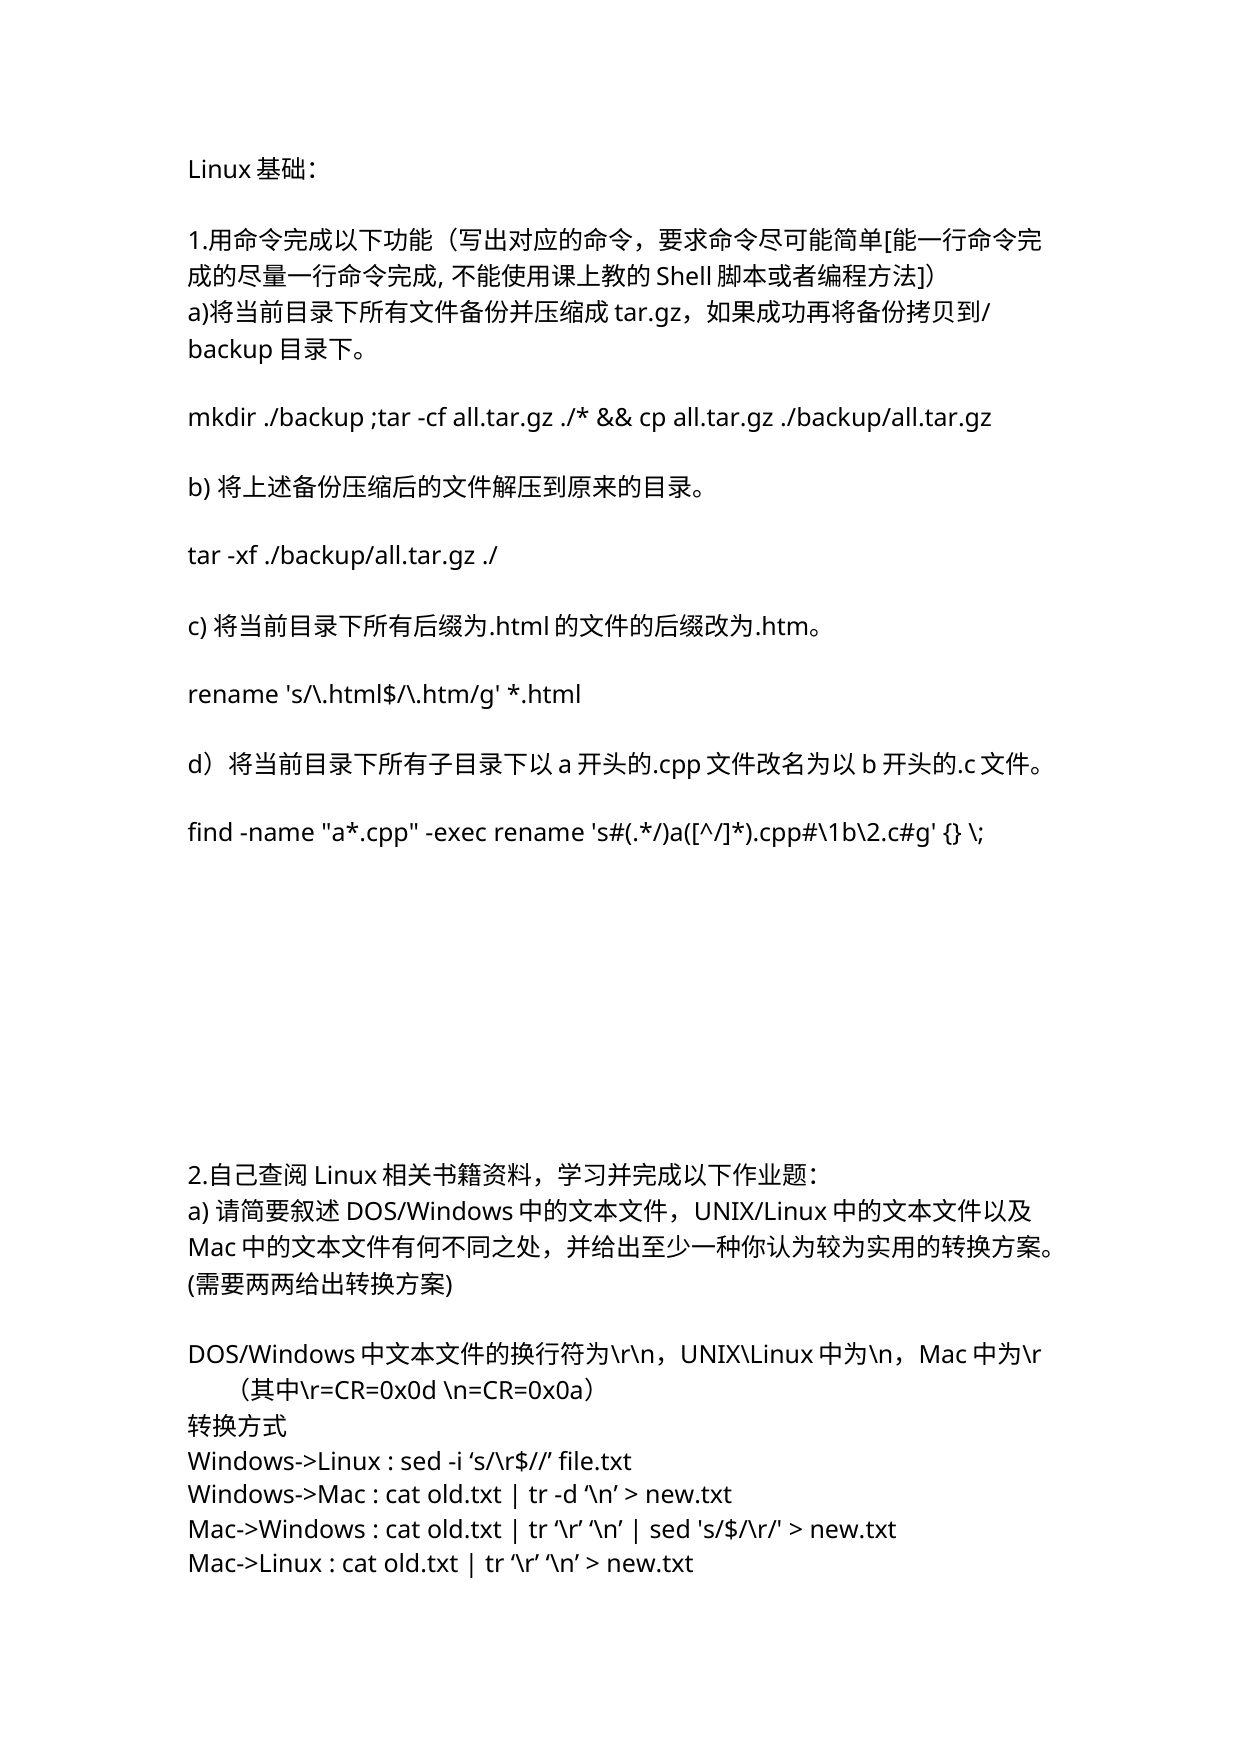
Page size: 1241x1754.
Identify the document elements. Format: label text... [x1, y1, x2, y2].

text find -name "a*.cpp" -exec rename 's#(.*/)a([^/]*).cpp#\1b\2.c#g' {} \; [187, 815, 1053, 849]
text a) 请简要叙述DOS/Windows中的文本文件，UNIX/Linux中的文本文件以及Mac中的文本文件有何不同之处，并给出至少一种你认为较为实用的转换方案。(需要两两给出转换方案) [187, 1192, 1053, 1300]
text rename 's/\.html$/\.htm/g' *.html [187, 676, 1053, 710]
text 2.自己查阅Linux相关书籍资料，学习并完成以下作业题： [187, 1155, 1053, 1192]
text Windows->Linux : sed -i ‘s/\r$//’ file.txt [187, 1443, 1053, 1477]
text 转换方式 [187, 1407, 1053, 1443]
text Linux基础： [187, 150, 1053, 186]
list （其中\r=CR=0x0d \n=CR=0x0a） [225, 1371, 1053, 1407]
text Mac->Windows : cat old.txt | tr ‘\r’ ‘\n’ | sed 's/$/\r/' > new.txt [187, 1511, 1053, 1545]
text Mac->Linux : cat old.txt | tr ‘\r’ ‘\n’ > new.txt [187, 1545, 1053, 1579]
text d）将当前目录下所有子目录下以a开头的.cpp文件改名为以b开头的.c文件。 [187, 744, 1053, 781]
text tar -xf ./backup/all.tar.gz ./ [187, 538, 1053, 572]
text Windows->Mac : cat old.txt | tr -d ‘\n’ > new.txt [187, 1477, 1053, 1511]
text mkdir ./backup ;tar -cf all.tar.gz ./* && cp all.tar.gz ./backup/all.tar.gz [187, 399, 1053, 433]
text c) 将当前目录下所有后缀为.html的文件的后缀改为.htm。 [187, 606, 1053, 642]
text 1.用命令完成以下功能（写出对应的命令，要求命令尽可能简单[能一行命令完成的尽量一行命令完成, 不能使用课上教的Shell脚本或者编程方法]） [187, 220, 1053, 293]
text DOS/Windows中文本文件的换行符为\r\n，UNIX\Linux中为\n，Mac中为\r [187, 1334, 1053, 1371]
text b) 将上述备份压缩后的文件解压到原来的目录。 [187, 467, 1053, 504]
text a)将当前目录下所有文件备份并压缩成tar.gz，如果成功再将备份拷贝到/backup目录下。 [187, 293, 1053, 365]
